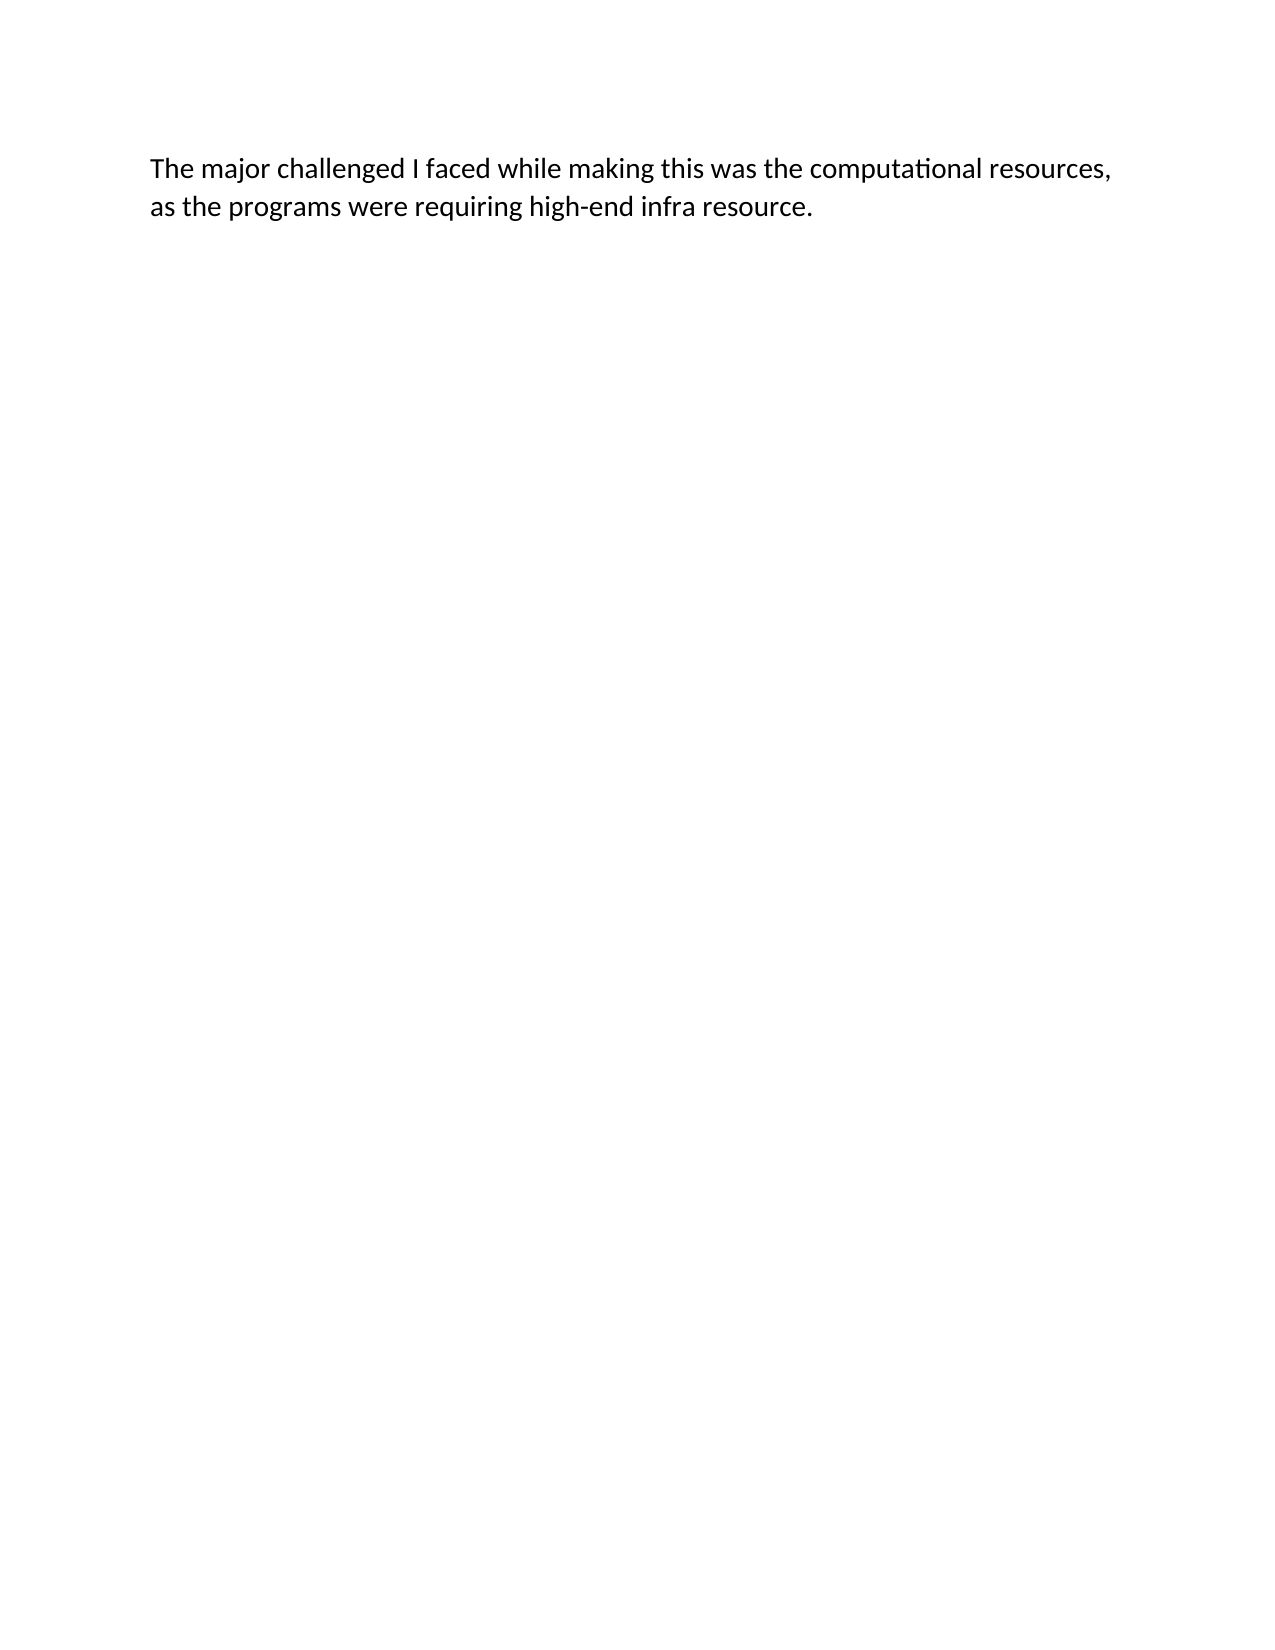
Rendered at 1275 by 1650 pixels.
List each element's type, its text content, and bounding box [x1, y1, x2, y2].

text The major challenged I faced while making this was the computational resources, as the programs were requiring high-end infra resource. [150, 150, 1125, 224]
